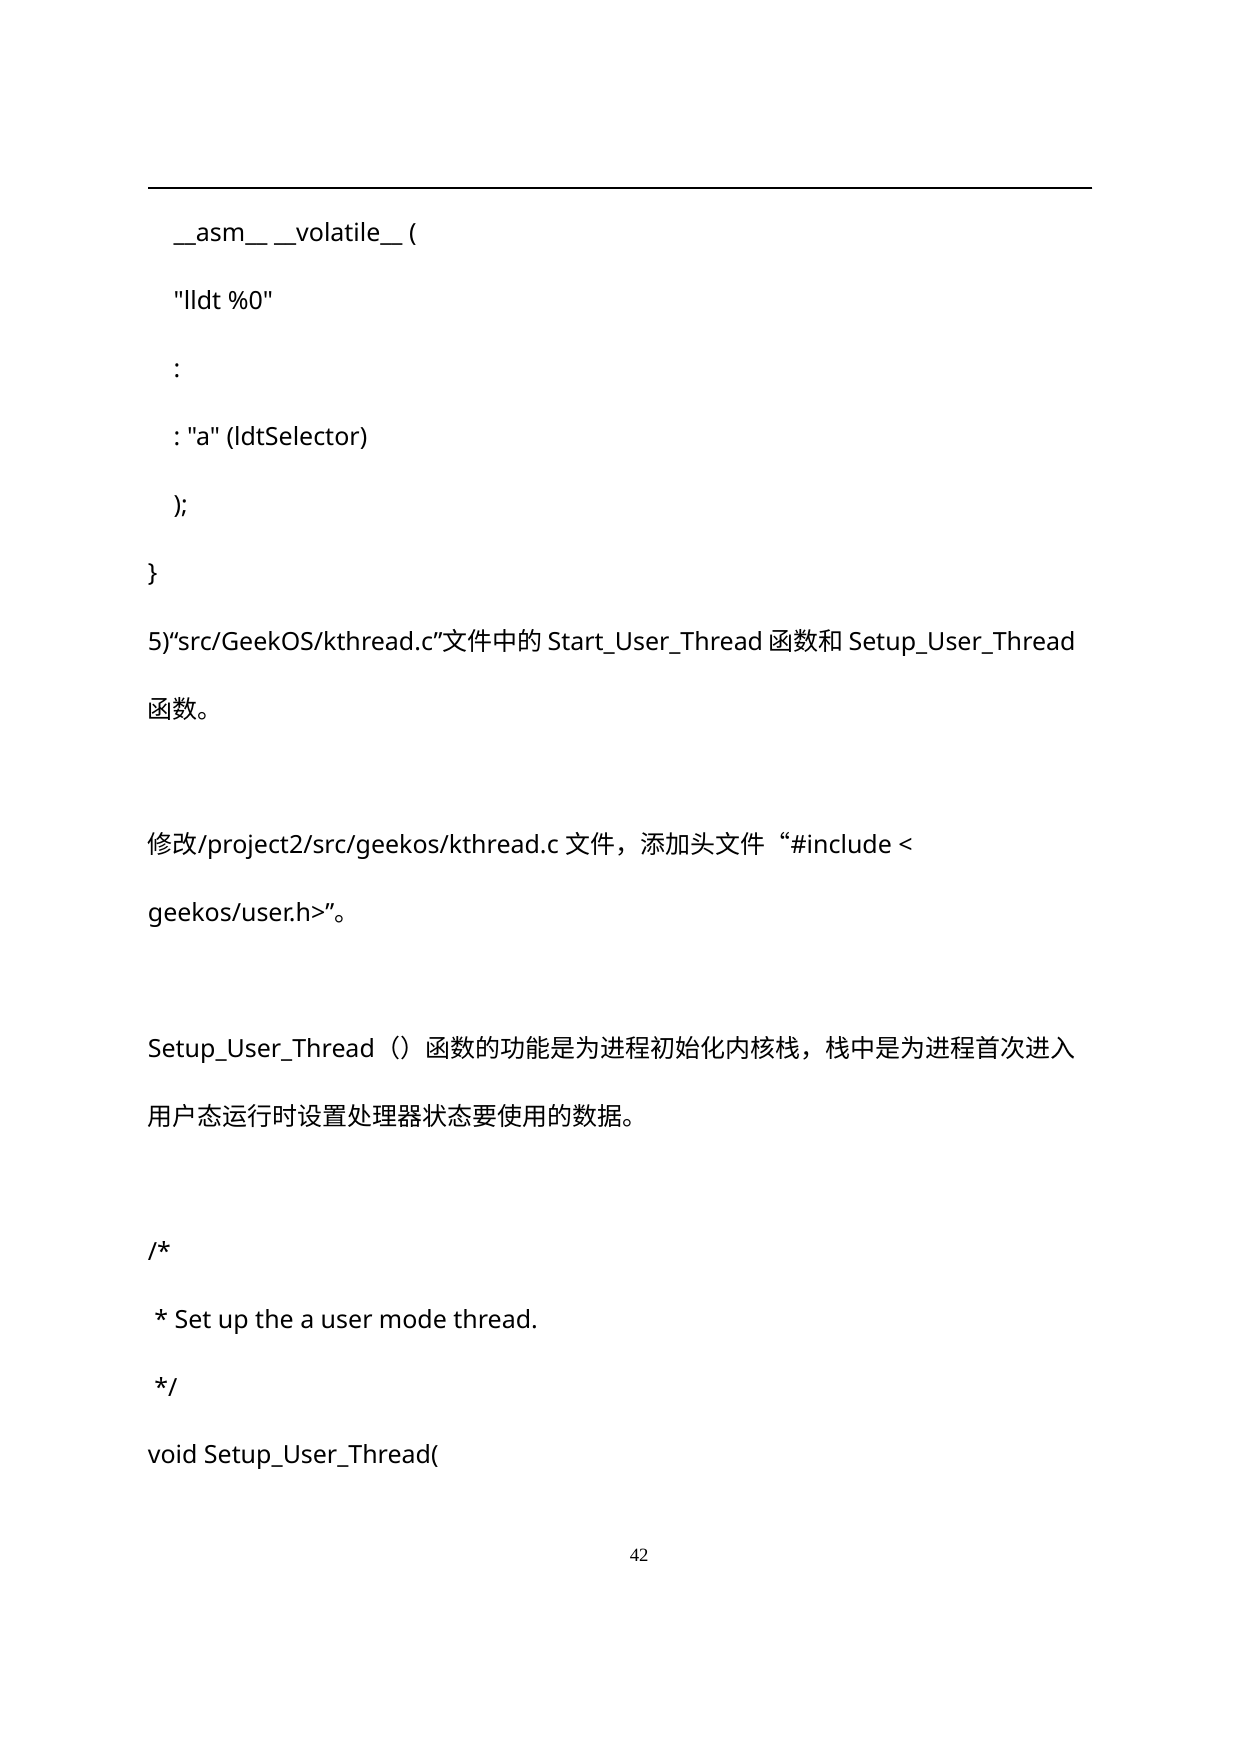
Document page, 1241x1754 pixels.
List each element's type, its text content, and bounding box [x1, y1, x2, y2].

text void Setup_User_Thread( [148, 1420, 1092, 1488]
text */ [148, 1352, 1092, 1420]
text Setup_User_Thread（）函数的功能是为进程初始化内核栈，栈中是为进程首次进入用户态运行时设置处理器状态要使用的数据。 [148, 1013, 1092, 1149]
text * Set up the a user mode thread. [148, 1284, 1092, 1352]
text 5)“src/GeekOS/kthread.c”文件中的Start_User_Thread函数和Setup_User_Thread函数。 [148, 605, 1092, 741]
text 修改/project2/src/geekos/kthread.c 文件，添加头文件“#include < geekos/user.h>”。 [148, 809, 1092, 945]
text ); [148, 469, 1092, 537]
text : [148, 334, 1092, 402]
text __asm__ __volatile__ ( [148, 198, 1092, 266]
text : "a" (ldtSelector) [148, 402, 1092, 469]
text "lldt %0" [148, 266, 1092, 334]
text } [148, 537, 1092, 605]
text /* [148, 1217, 1092, 1284]
